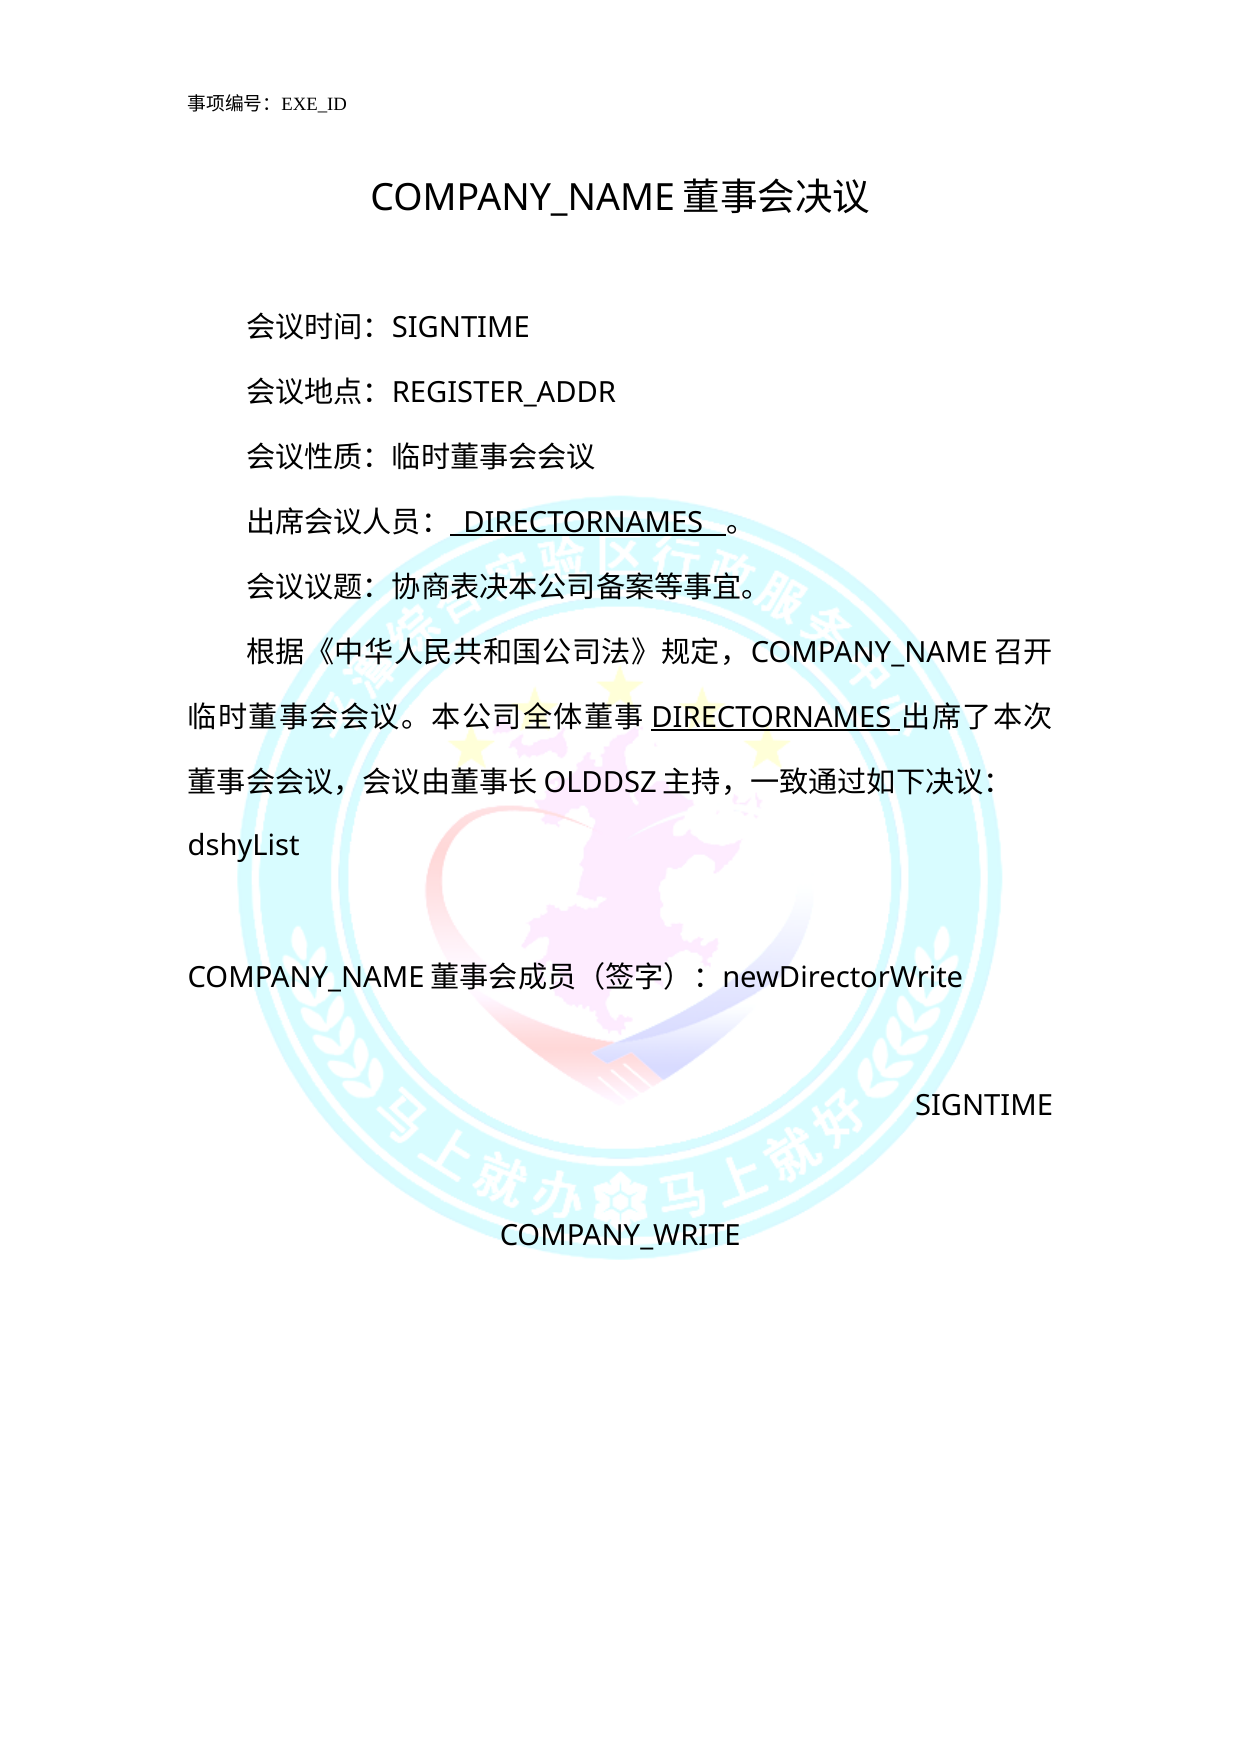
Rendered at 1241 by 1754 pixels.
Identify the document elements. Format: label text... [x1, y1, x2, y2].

text COMPANY_WRITE [187, 1202, 1053, 1267]
text 会议地点：REGISTER_ADDR [187, 357, 1053, 422]
text COMPANY_NAME董事会成员（签字）：newDirectorWrite [187, 942, 1053, 1007]
text 会议性质：临时董事会会议 [187, 422, 1053, 487]
text SIGNTIME [187, 1072, 1053, 1137]
text 出席会议人员： DIRECTORNAMES 。 [187, 487, 1053, 552]
text 根据《中华人民共和国公司法》规定，COMPANY_NAME召开临时董事会会议。本公司全体董事DIRECTORNAMES 出席了本次董事会会议，会议由董事长OLDDSZ主持，一致通过如下决议： [187, 617, 1053, 812]
text dshyList [187, 812, 1053, 877]
text 会议议题：协商表决本公司备案等事宜。 [187, 552, 1053, 617]
text 会议时间：SIGNTIME [187, 292, 1053, 357]
text COMPANY_NAME董事会决议 [187, 162, 1053, 227]
